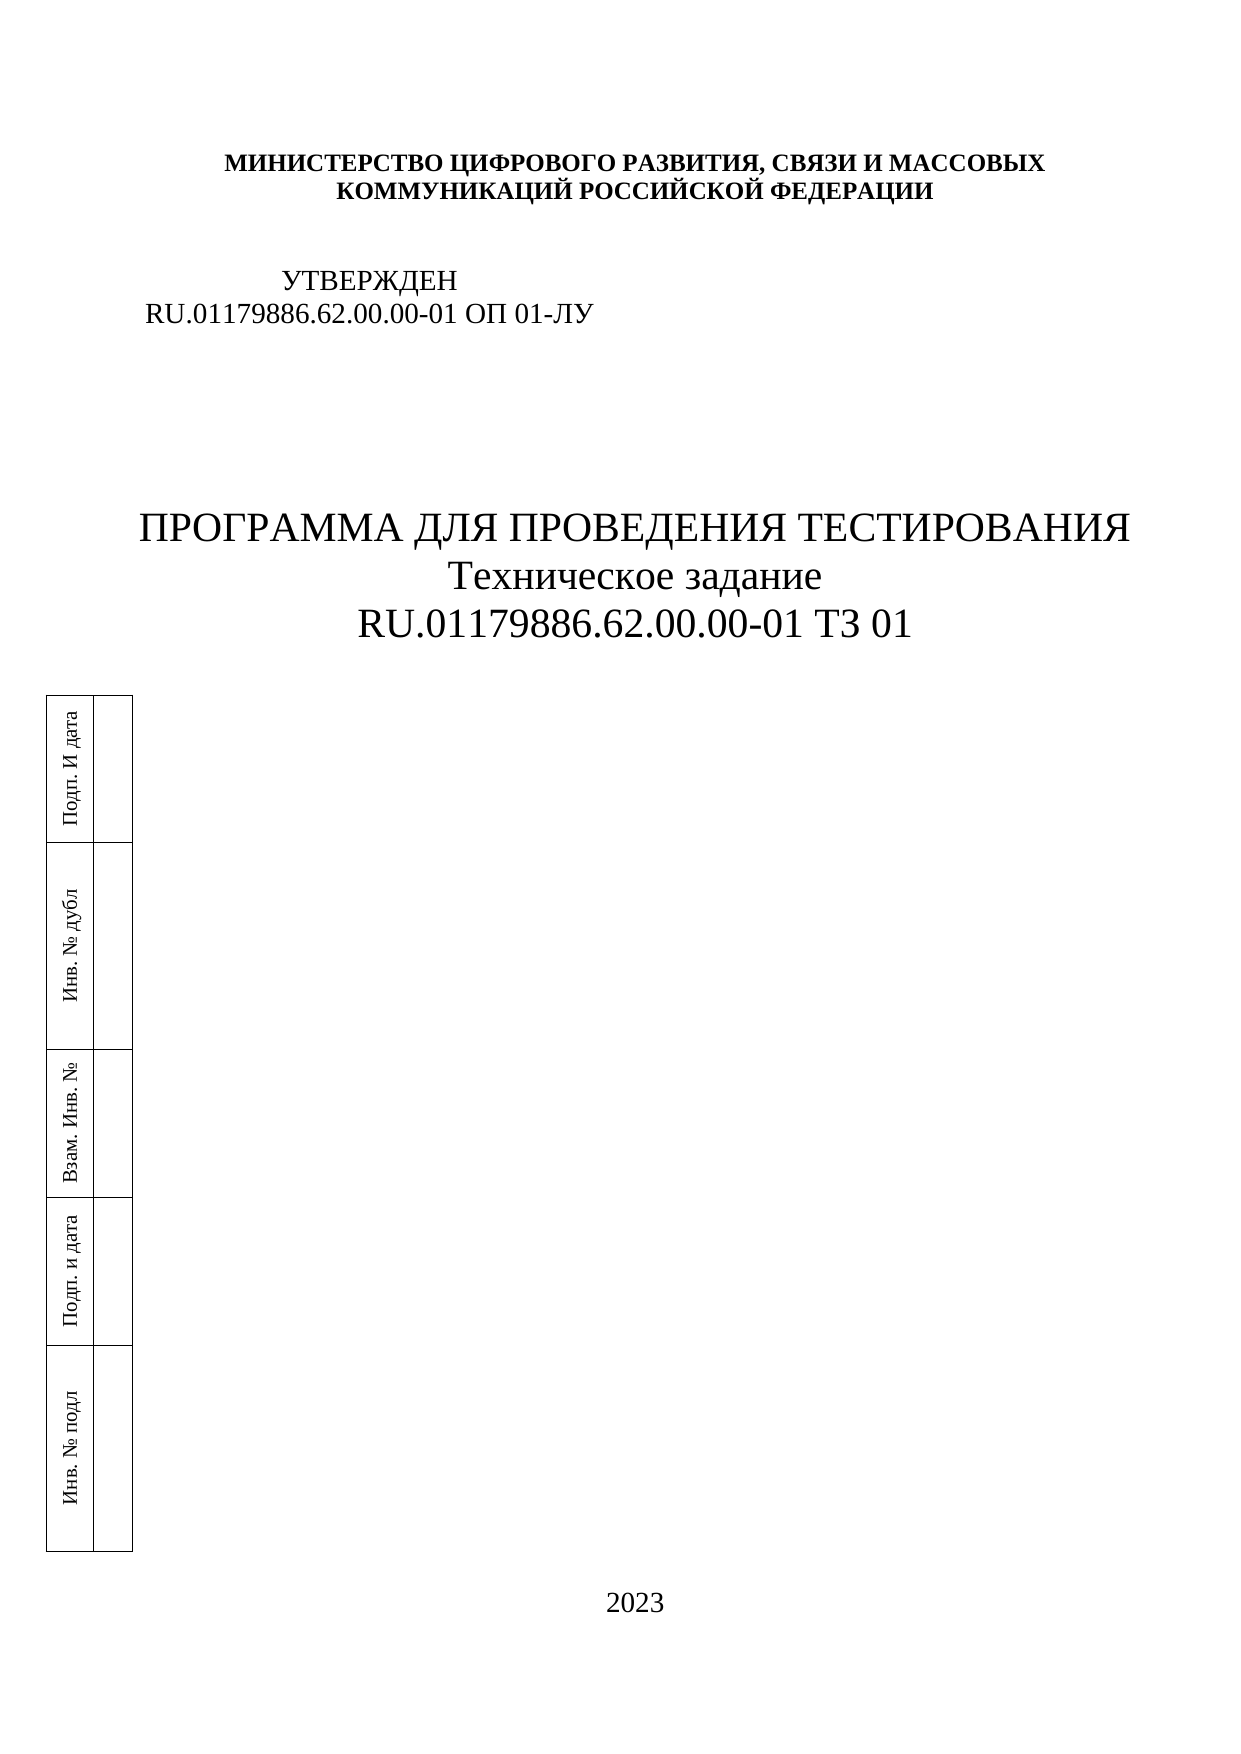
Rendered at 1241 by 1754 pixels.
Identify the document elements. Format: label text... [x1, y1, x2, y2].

table_header [94, 696, 132, 842]
table_cell Взам. Инв. № [47, 1050, 93, 1197]
table_cell [94, 843, 132, 1049]
table_cell [94, 1198, 132, 1344]
table_cell [94, 1346, 132, 1551]
table_cell Подп. и дата [47, 1198, 93, 1344]
text ПРОГРАММА ДЛЯ ПРОВЕДЕНИЯ ТЕСТИРОВАНИЯ Техническое задание [118, 502, 1152, 598]
text УТВЕРЖДЕН [118, 263, 620, 296]
table_header Подп. И дата [47, 696, 93, 842]
text RU.01179886.62.00.00-01 ОП 01-ЛУ [118, 296, 620, 330]
text RU.01179886.62.00.00-01 ТЗ 01 [118, 598, 1152, 646]
table_cell Инв. № дубл [47, 843, 93, 1049]
table_cell Инв. № подл [47, 1346, 93, 1551]
text МИНИСТЕРСТВО ЦИФРОВОГО РАЗВИТИЯ, СВЯЗИ И МАССОВЫХ КОММУНИКАЦИЙ РОССИЙСКОЙ ФЕДЕРАЦИИ [118, 148, 1152, 205]
text 2023 [118, 1585, 1152, 1619]
table_cell [94, 1050, 132, 1197]
